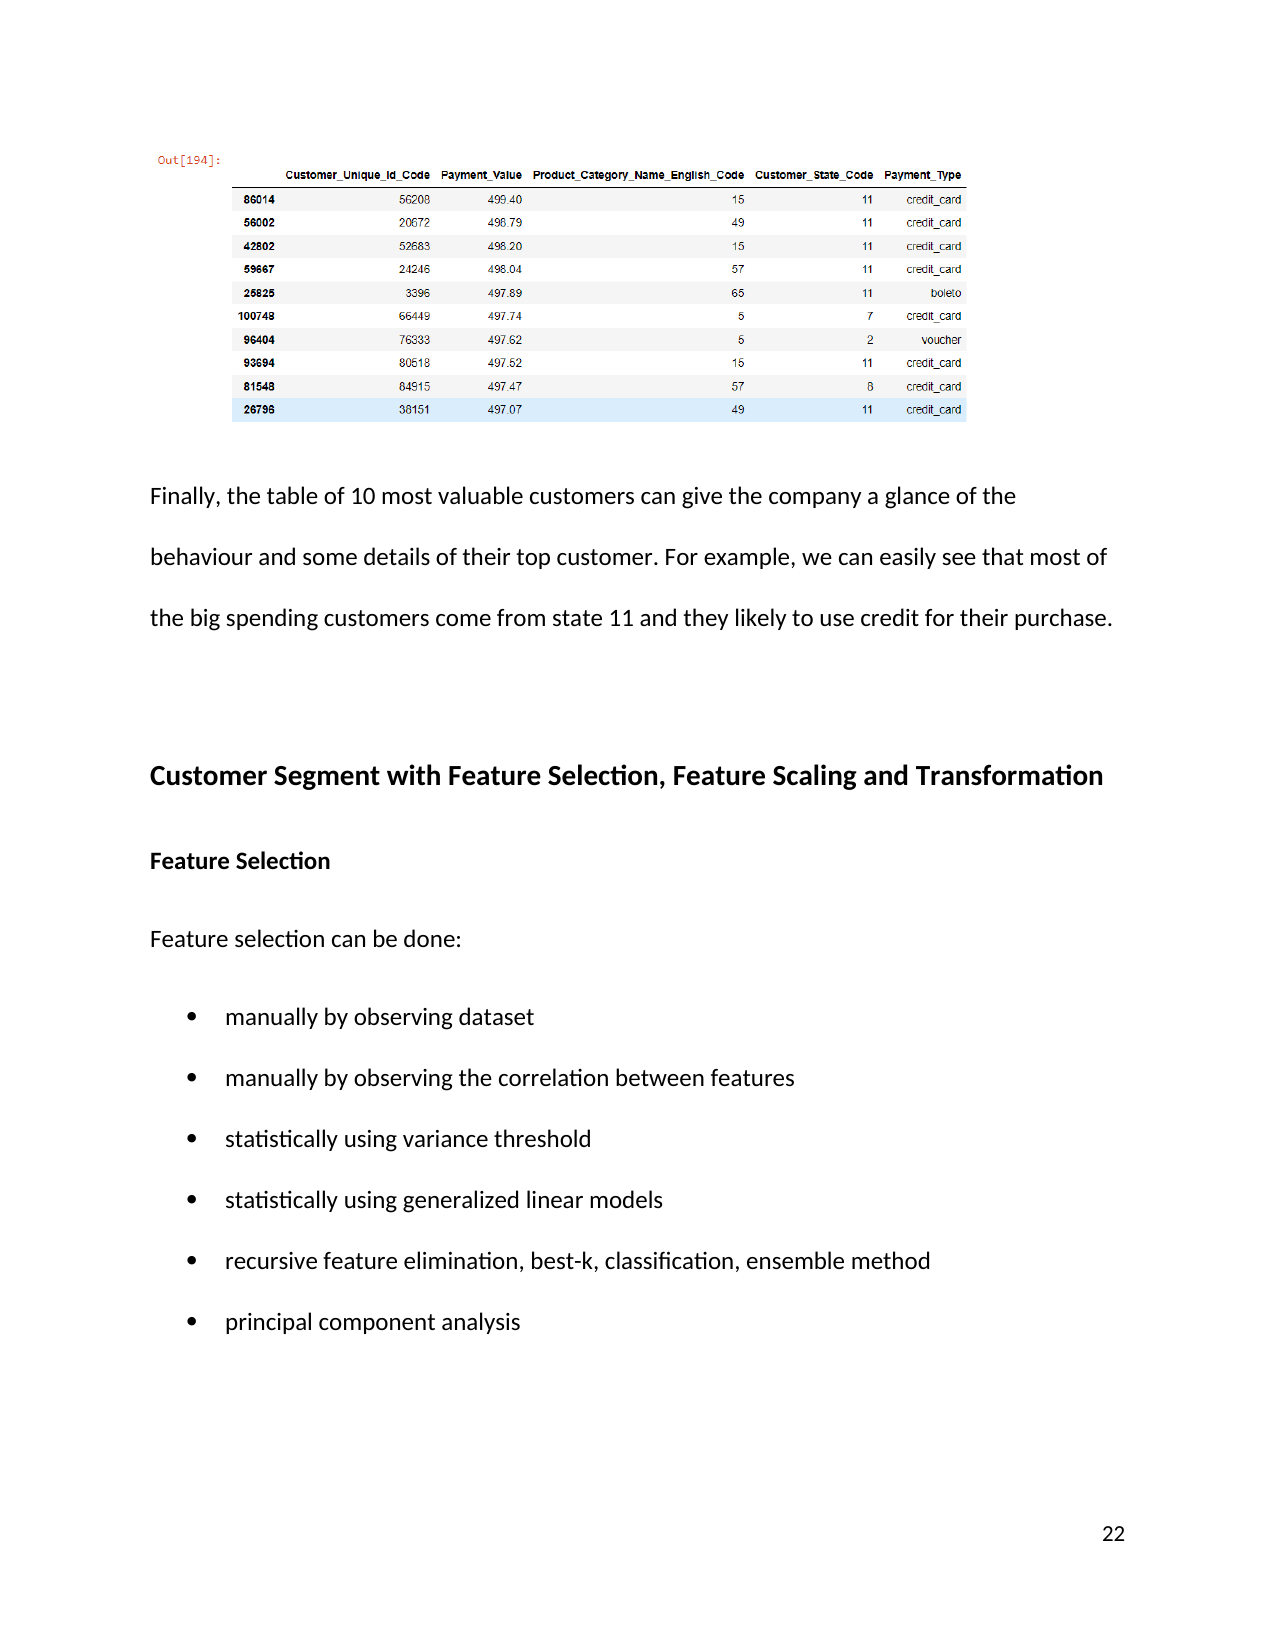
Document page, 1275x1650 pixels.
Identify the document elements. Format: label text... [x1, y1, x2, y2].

text Feature Selection [150, 845, 1125, 876]
list statistically using generalized linear models [187, 1184, 1125, 1214]
text Feature selection can be done: [150, 923, 1125, 954]
list principal component analysis [187, 1306, 1125, 1337]
text Customer Segment with Feature Selection, Feature Scaling and Transformation [150, 757, 1125, 793]
text Finally, the table of 10 most valuable customers can give the company a glance of the behaviour and some details of their top customer. For example, we can easily see that most of the big spending customers come from state 11 and they likely to use credit for their purchase. [150, 480, 1125, 633]
picture [150, 150, 1125, 436]
list statistically using variance threshold [187, 1123, 1125, 1153]
list manually by observing the correlation between features [187, 1062, 1125, 1092]
list manually by observing dataset [187, 1001, 1125, 1031]
list recursive feature elimination, best-k, classification, ensemble method [187, 1245, 1125, 1276]
